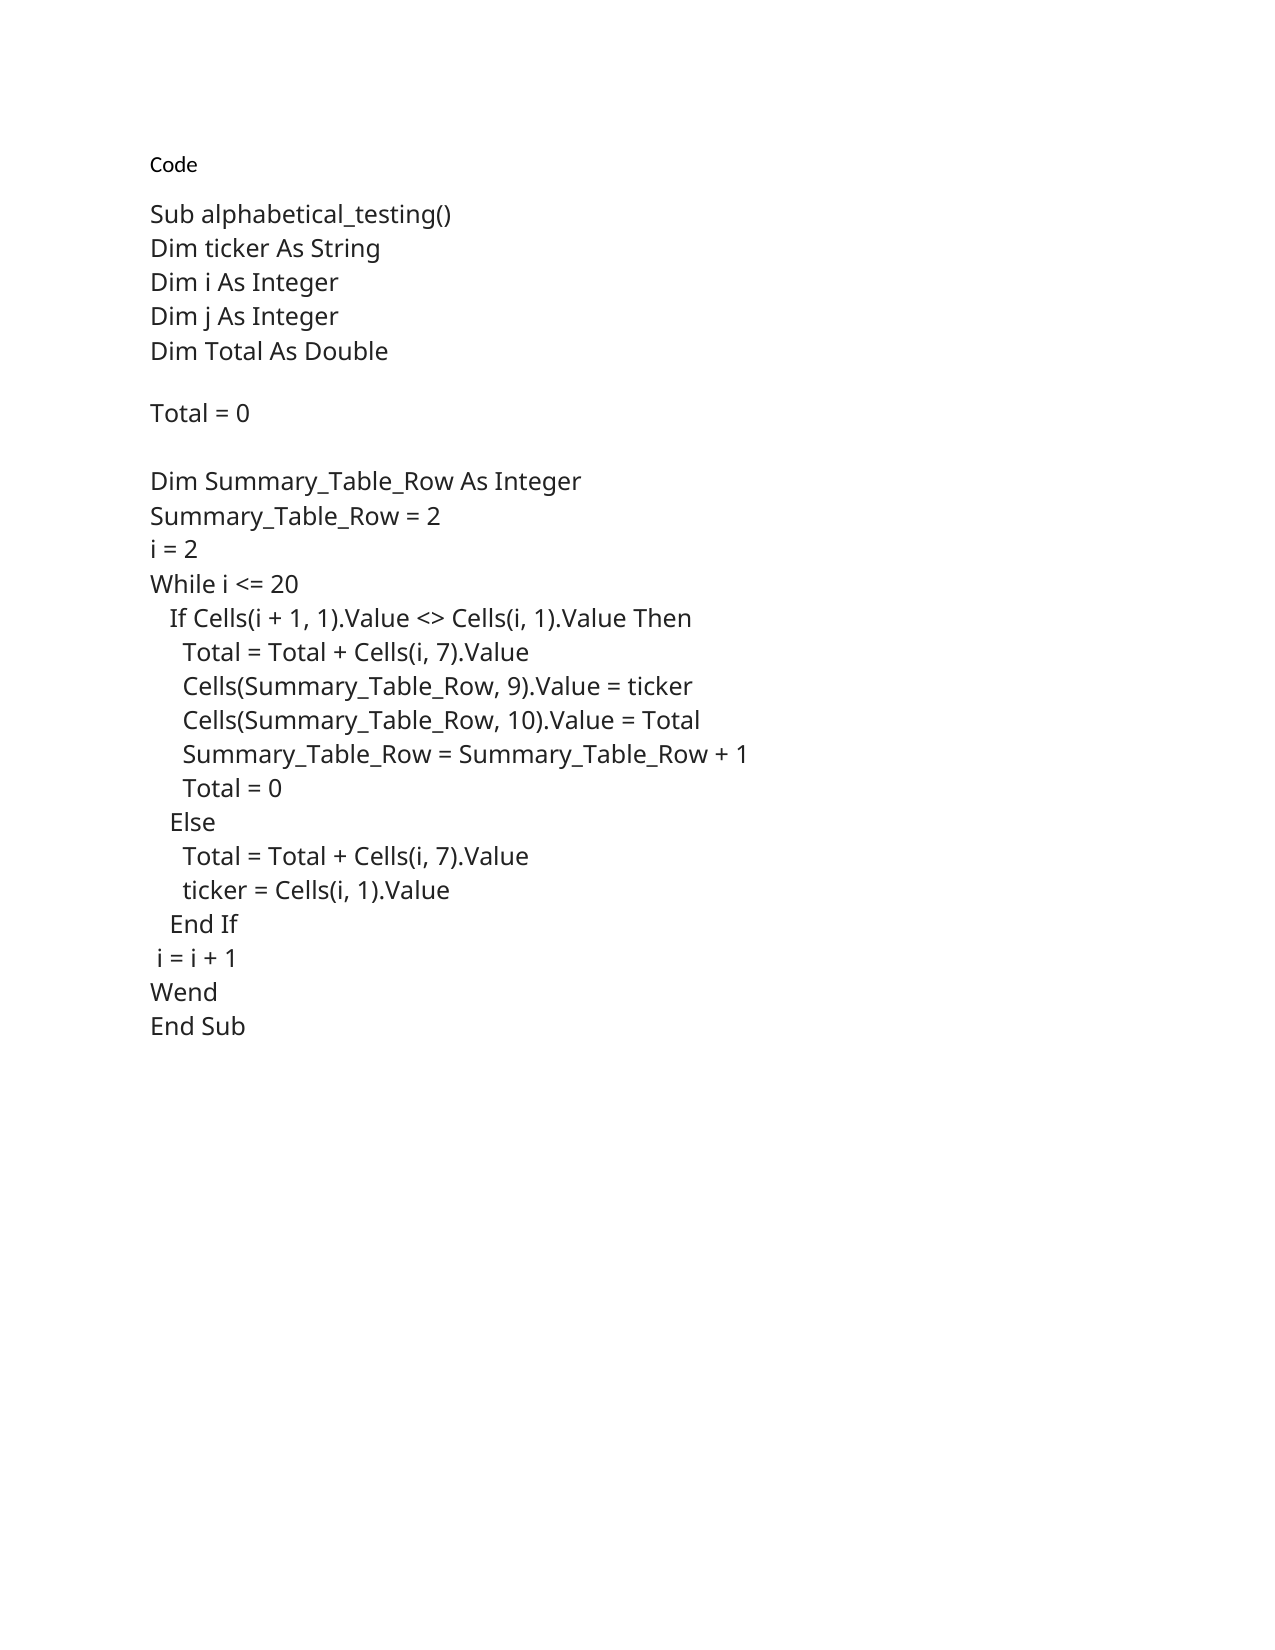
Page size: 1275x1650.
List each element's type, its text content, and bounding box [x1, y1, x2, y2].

text Total = Total + Cells(i, 7).Value [150, 839, 1125, 873]
text End If [150, 907, 1125, 941]
text Dim Total As Double [150, 333, 1125, 367]
text Else [150, 805, 1125, 839]
text ticker = Cells(i, 1).Value [150, 873, 1125, 907]
text i = 2 [150, 532, 1125, 566]
text Total = Total + Cells(i, 7).Value [150, 634, 1125, 668]
text Wend [150, 975, 1125, 1009]
text Dim ticker As String [150, 231, 1125, 265]
text End Sub [150, 1009, 1125, 1043]
text Total = 0 [150, 396, 1125, 430]
text Dim i As Integer [150, 265, 1125, 299]
text Dim Summary_Table_Row As Integer [150, 464, 1125, 498]
text Code [150, 150, 1125, 178]
text Total = 0 [150, 771, 1125, 805]
text Dim j As Integer [150, 299, 1125, 333]
text Cells(Summary_Table_Row, 9).Value = ticker [150, 668, 1125, 702]
text While i <= 20 [150, 566, 1125, 600]
text If Cells(i + 1, 1).Value <> Cells(i, 1).Value Then [150, 600, 1125, 634]
text Summary_Table_Row = 2 [150, 498, 1125, 532]
text Summary_Table_Row = Summary_Table_Row + 1 [150, 737, 1125, 771]
text Cells(Summary_Table_Row, 10).Value = Total [150, 702, 1125, 737]
text i = i + 1 [150, 941, 1125, 975]
text Sub alphabetical_testing() [150, 197, 1125, 231]
